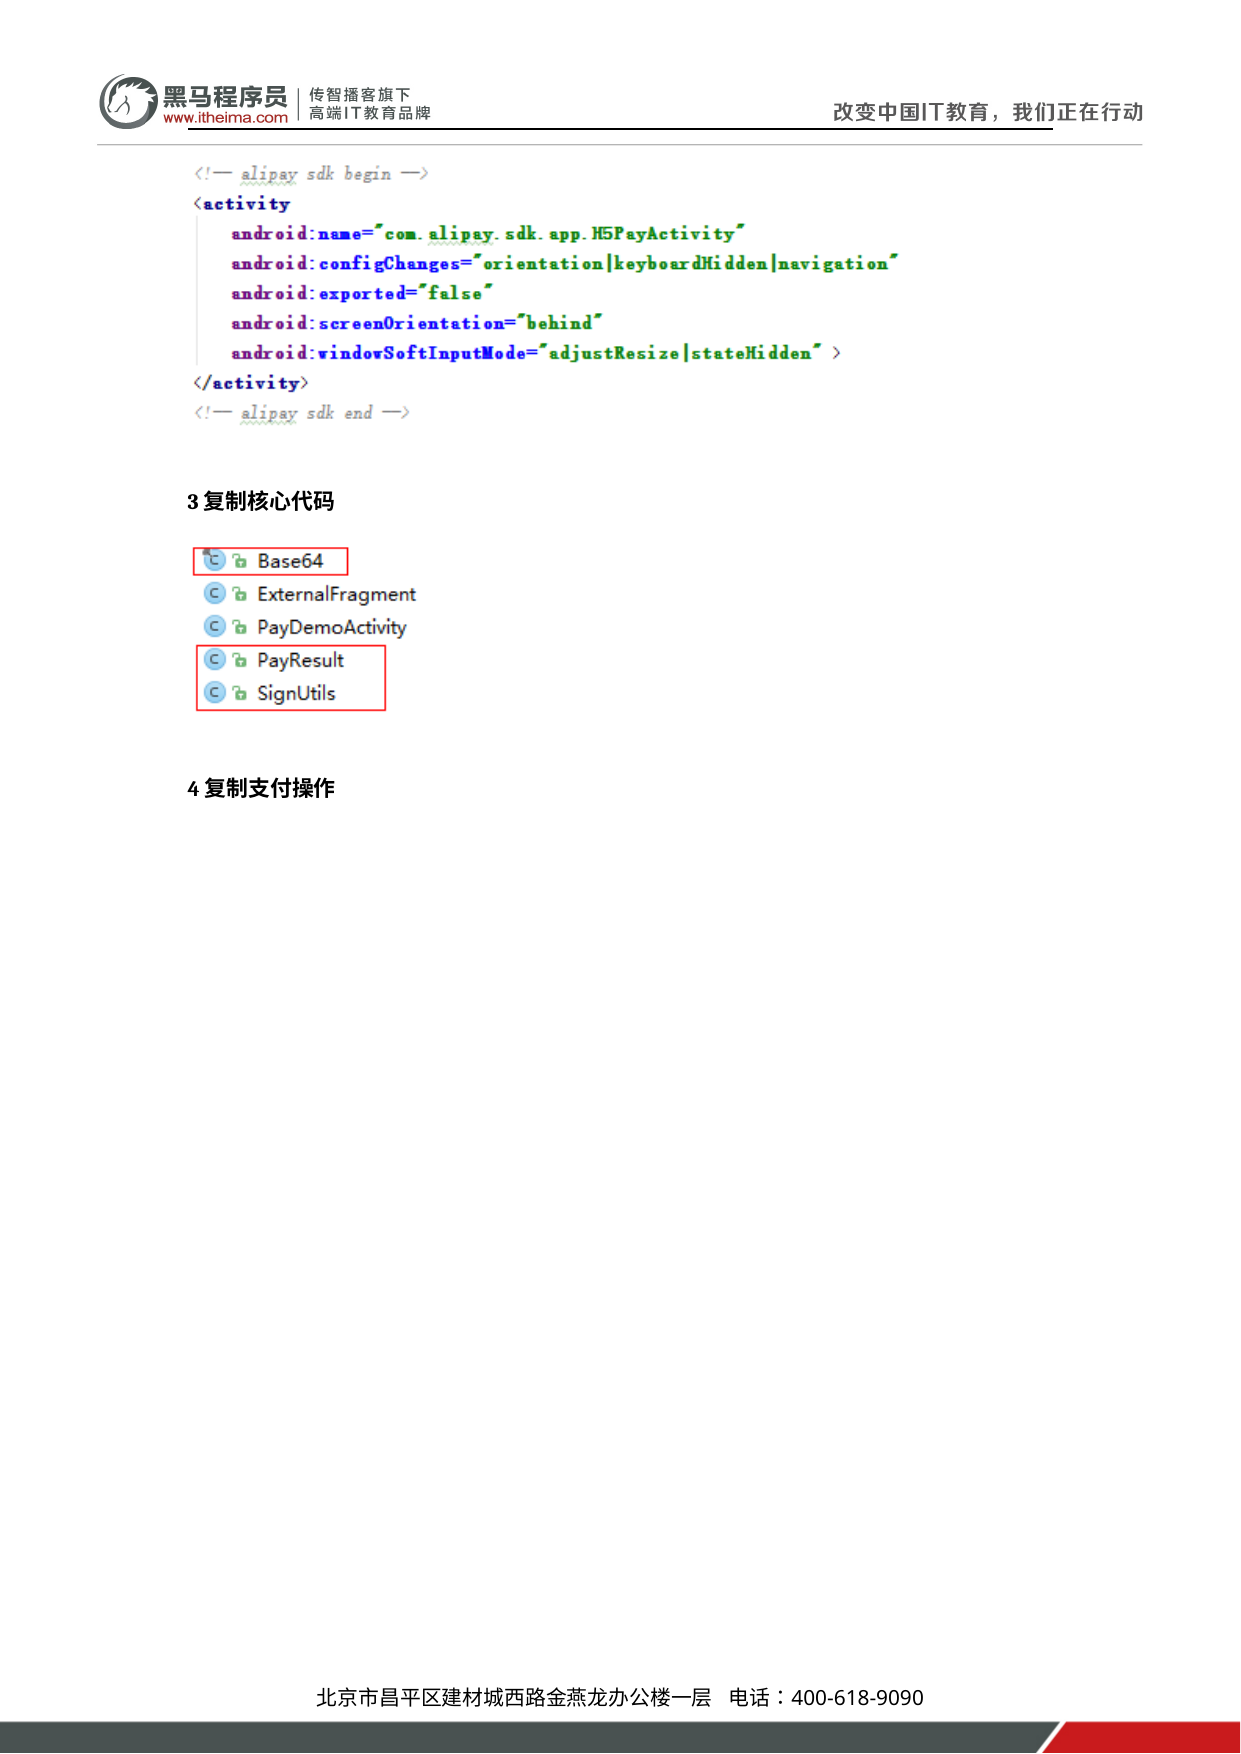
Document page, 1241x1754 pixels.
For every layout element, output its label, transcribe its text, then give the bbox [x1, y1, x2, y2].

picture [187, 546, 482, 716]
subtitle 3 复制核心代码 [187, 484, 1053, 516]
picture [187, 162, 932, 430]
picture [0, 3, 1241, 153]
subtitle 4 复制支付操作 [187, 771, 1053, 803]
picture [0, 1662, 1241, 1753]
